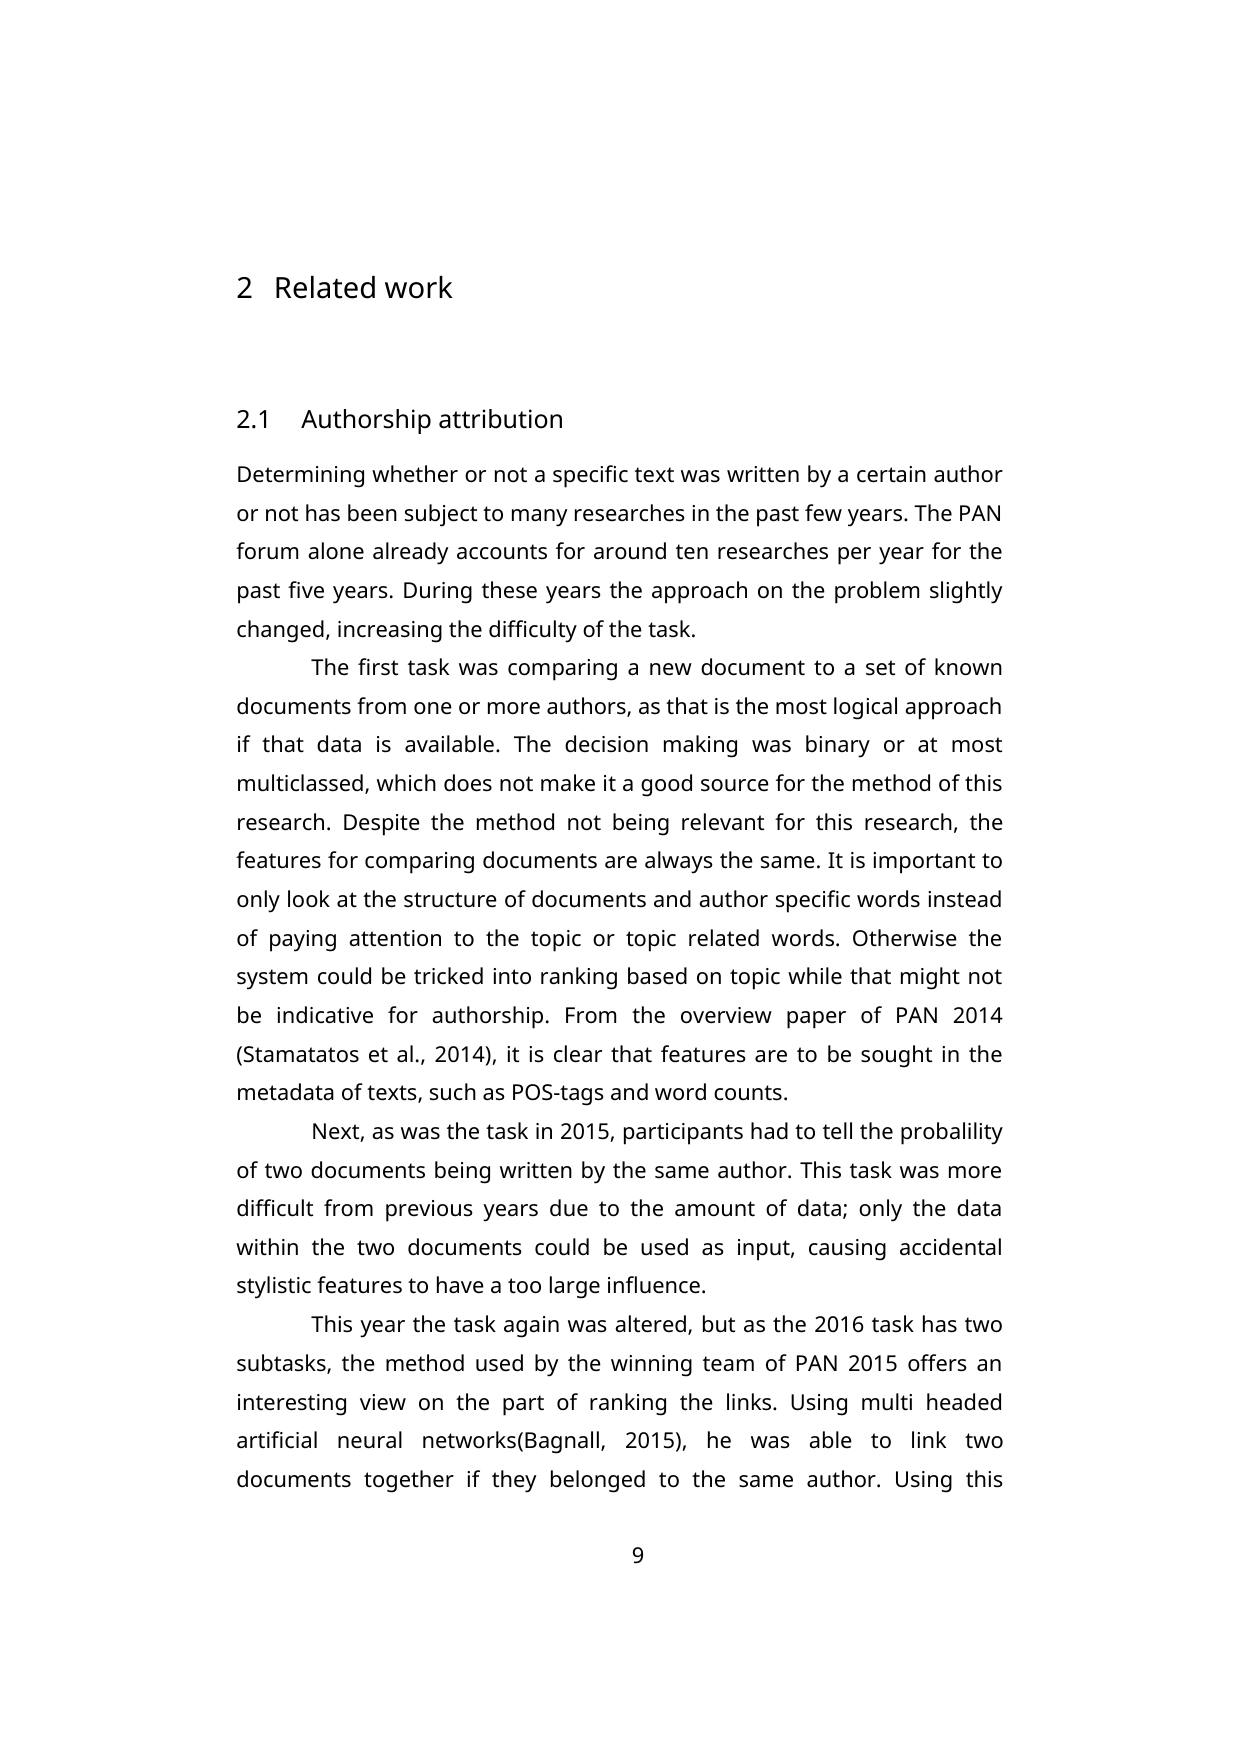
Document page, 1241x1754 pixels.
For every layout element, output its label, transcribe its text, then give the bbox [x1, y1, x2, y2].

subtitle Authorship attribution [236, 402, 1004, 436]
text The first task was comparing a new document to a set of known documents from one or more authors, as that is the most logical approach if that data is available. The decision making was binary or at most multiclassed, which does not make it a good source for the method of this research. Despite the method not being relevant for this research, the features for comparing documents are always the same. It is important to only look at the structure of documents and author specific words instead of paying attention to the topic or topic related words. Otherwise the system could be tricked into ranking based on topic while that might not be indicative for authorship. From the overview paper of PAN 2014 (Stamatatos et al., 2014), it is clear that features are to be sought in the metadata of texts, such as POS-tags and word counts. [236, 652, 1004, 1107]
subtitle Related work [236, 268, 1004, 359]
text Determining whether or not a specific text was written by a certain author or not has been subject to many researches in the past few years. The PAN forum alone already accounts for around ten researches per year for the past five years. During these years the approach on the problem slightly changed, increasing the difficulty of the task. [236, 459, 1004, 643]
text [236, 1309, 1004, 1493]
text Next, as was the task in 2015, participants had to tell the probalility of two documents being written by the same author. This task was more difficult from previous years due to the amount of data; only the data within the two documents could be used as input, causing accidental stylistic features to have a too large influence. [236, 1116, 1004, 1300]
